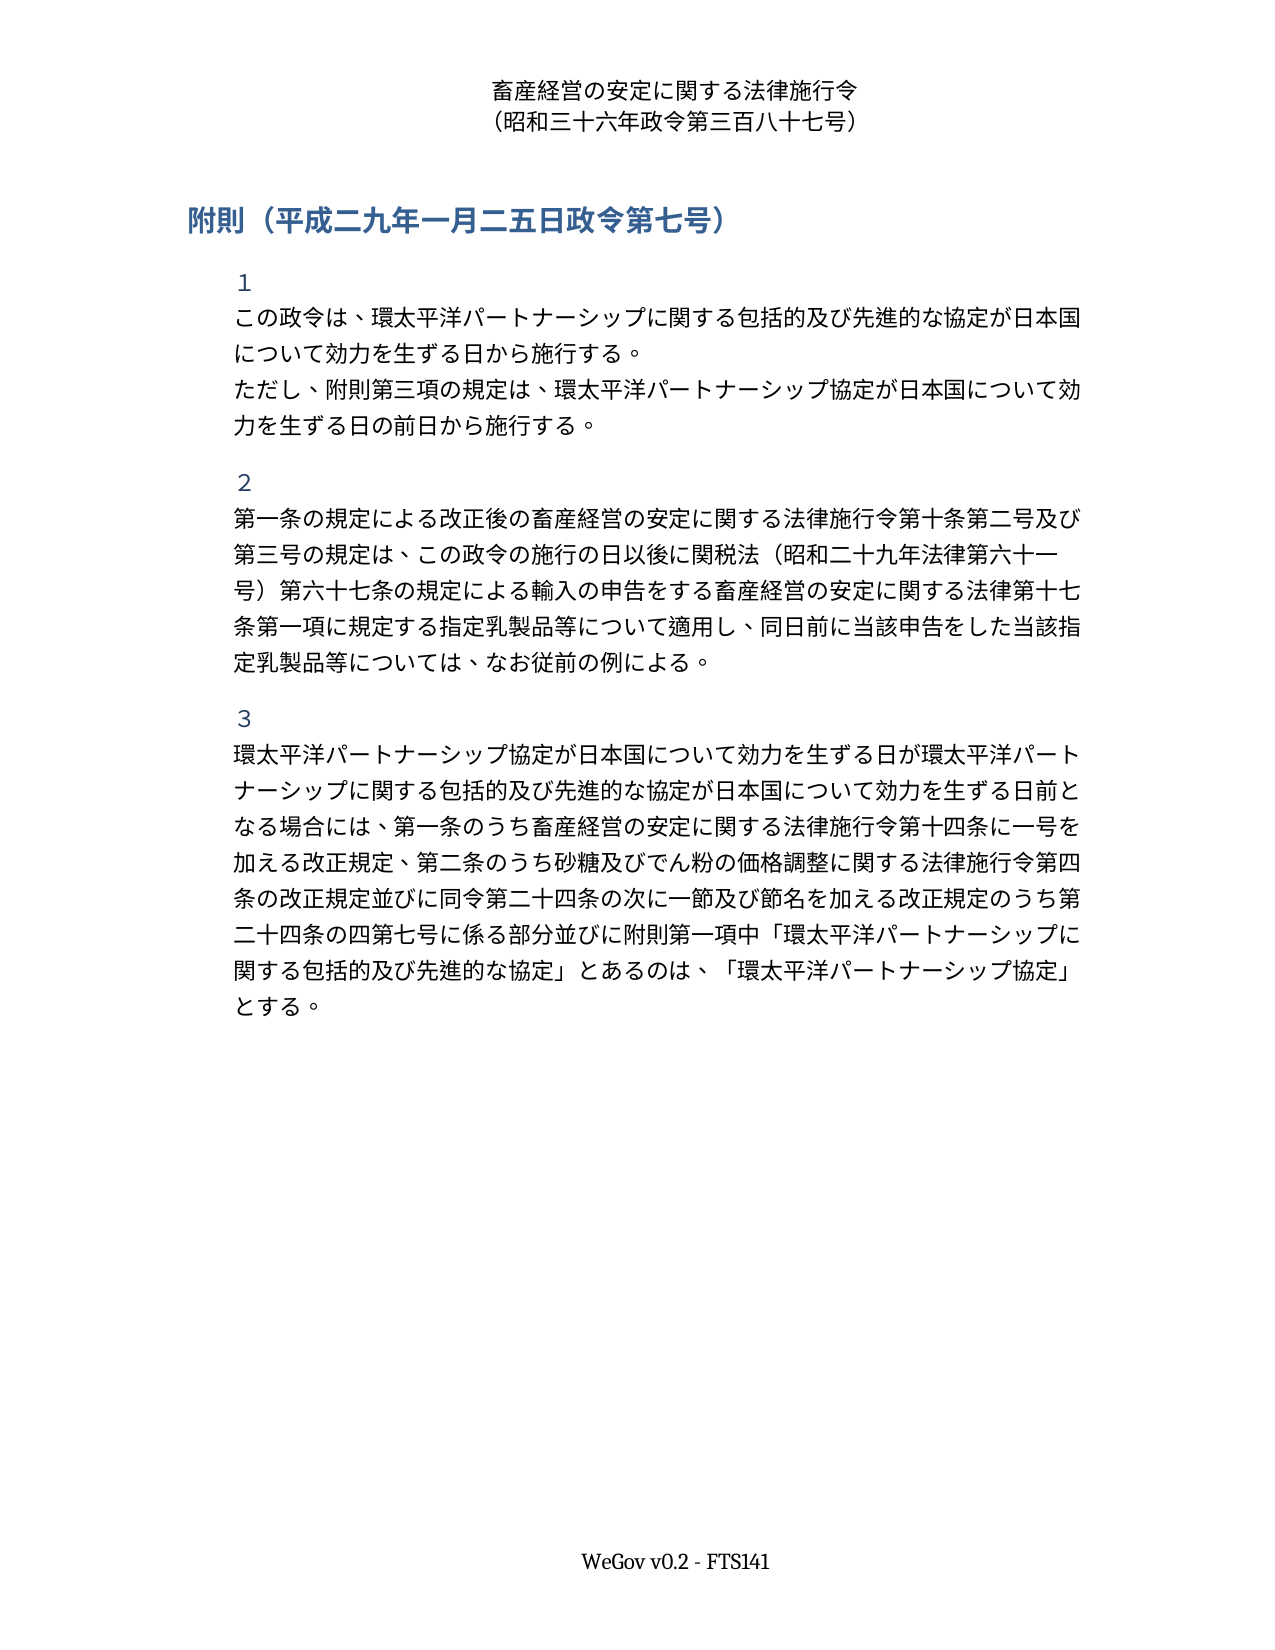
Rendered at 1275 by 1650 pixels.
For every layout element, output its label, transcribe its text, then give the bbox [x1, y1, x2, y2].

subtitle 附則（平成二九年一月二五日政令第七号） [187, 200, 1087, 240]
text この政令は、環太平洋パートナーシップに関する包括的及び先進的な協定が日本国について効力を生ずる日から施行する。 ただし、附則第三項の規定は、環太平洋パートナーシップ協定が日本国について効力を生ずる日の前日から施行する。 [233, 302, 1087, 441]
subtitle ３ [233, 703, 1087, 735]
subtitle ２ [233, 467, 1087, 498]
text 環太平洋パートナーシップ協定が日本国について効力を生ずる日が環太平洋パートナーシップに関する包括的及び先進的な協定が日本国について効力を生ずる日前となる場合には、第一条のうち畜産経営の安定に関する法律施行令第十四条に一号を加える改正規定、第二条のうち砂糖及びでん粉の価格調整に関する法律施行令第四条の改正規定並びに同令第二十四条の次に一節及び節名を加える改正規定のうち第二十四条の四第七号に係る部分並びに附則第一項中「環太平洋パートナーシップに関する包括的及び先進的な協定」とあるのは、「環太平洋パートナーシップ協定」とする。 [233, 739, 1087, 1022]
text 第一条の規定による改正後の畜産経営の安定に関する法律施行令第十条第二号及び第三号の規定は、この政令の施行の日以後に関税法（昭和二十九年法律第六十一号）第六十七条の規定による輸入の申告をする畜産経営の安定に関する法律第十七条第一項に規定する指定乳製品等について適用し、同日前に当該申告をした当該指定乳製品等については、なお従前の例による。 [233, 503, 1087, 678]
subtitle １ [233, 266, 1087, 298]
